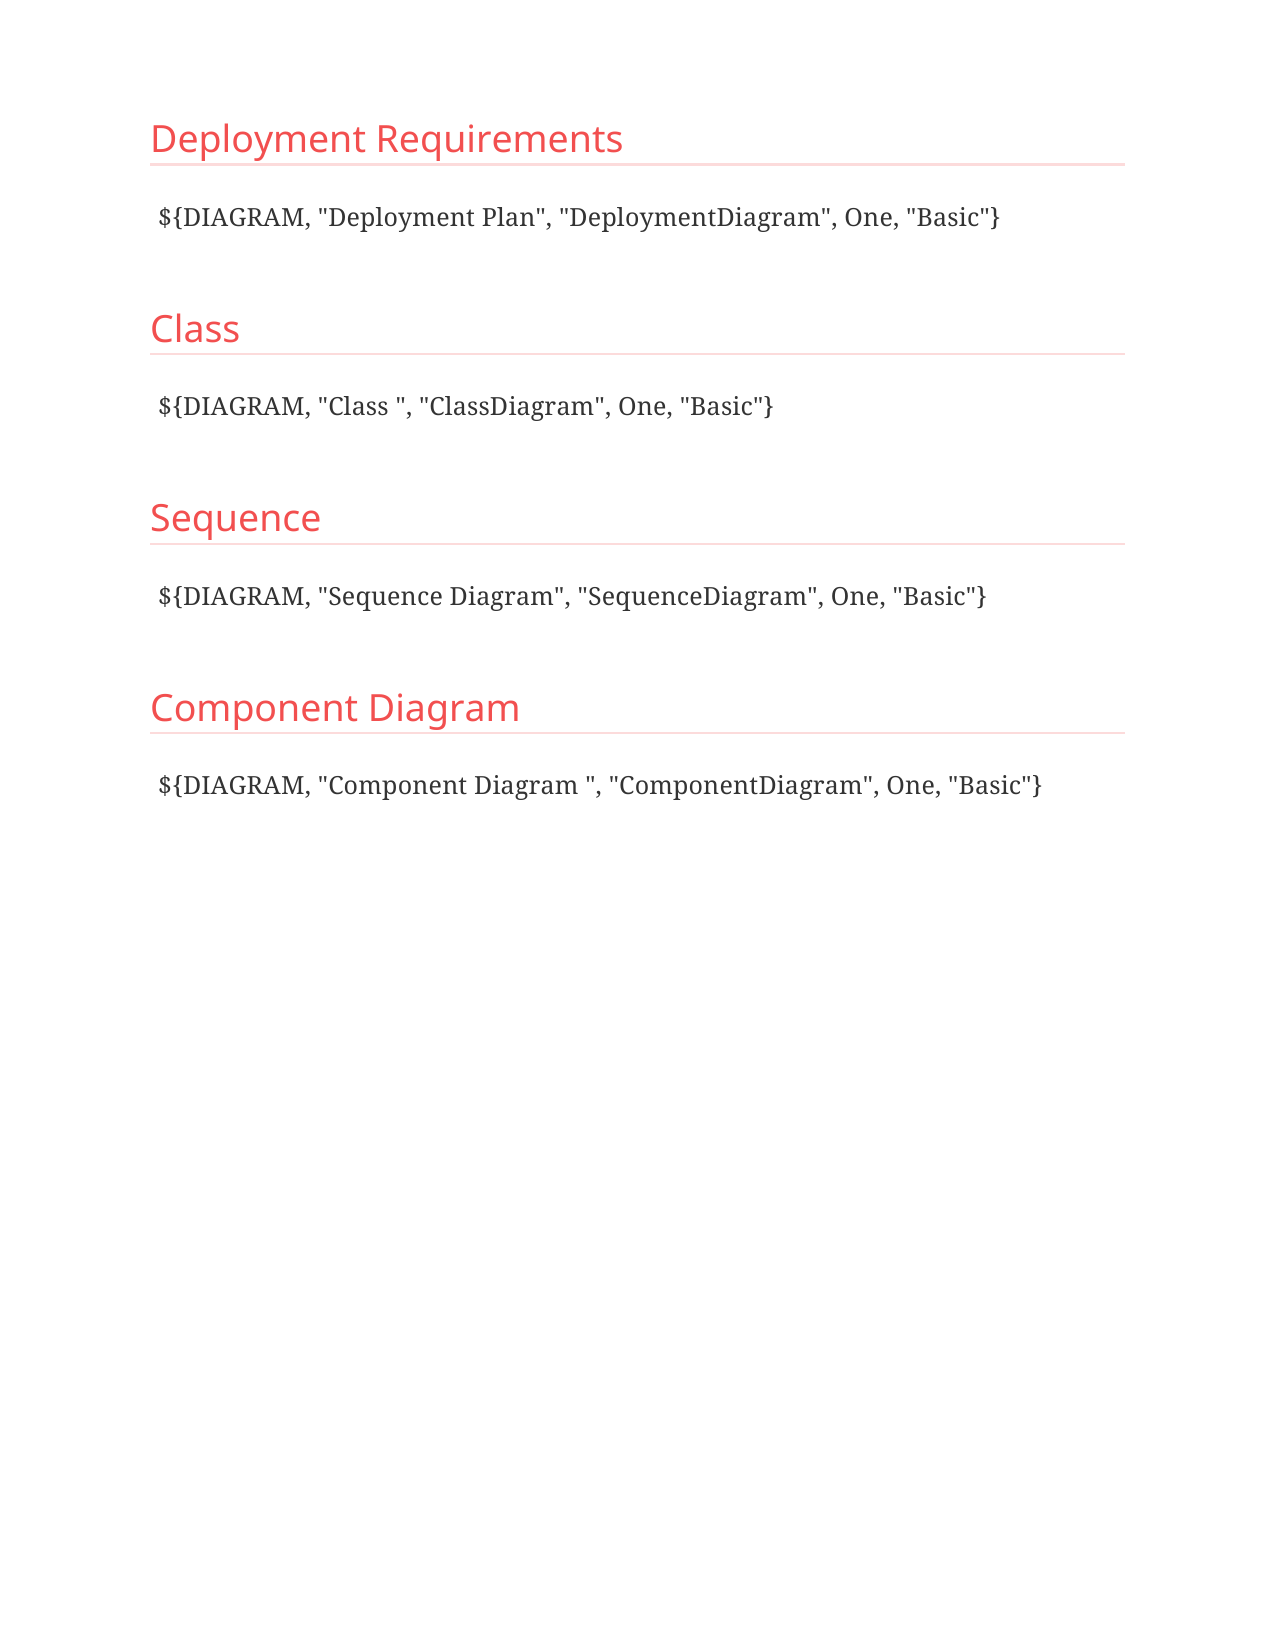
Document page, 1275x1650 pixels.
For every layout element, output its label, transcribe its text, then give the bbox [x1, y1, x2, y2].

subtitle Sequence [150, 492, 1125, 543]
text ${DIAGRAM, "Deployment Plan", "DeploymentDiagram", One, "Basic"} [158, 199, 1117, 233]
text ${DIAGRAM, "Class ", "ClassDiagram", One, "Basic"} [158, 389, 1117, 423]
subtitle Deployment Requirements [150, 112, 1125, 163]
subtitle Component Diagram [150, 681, 1125, 732]
subtitle Class [150, 302, 1125, 353]
text ${DIAGRAM, "Component Diagram ", "ComponentDiagram", One, "Basic"} [158, 768, 1117, 802]
text ${DIAGRAM, "Sequence Diagram", "SequenceDiagram", One, "Basic"} [158, 578, 1117, 612]
